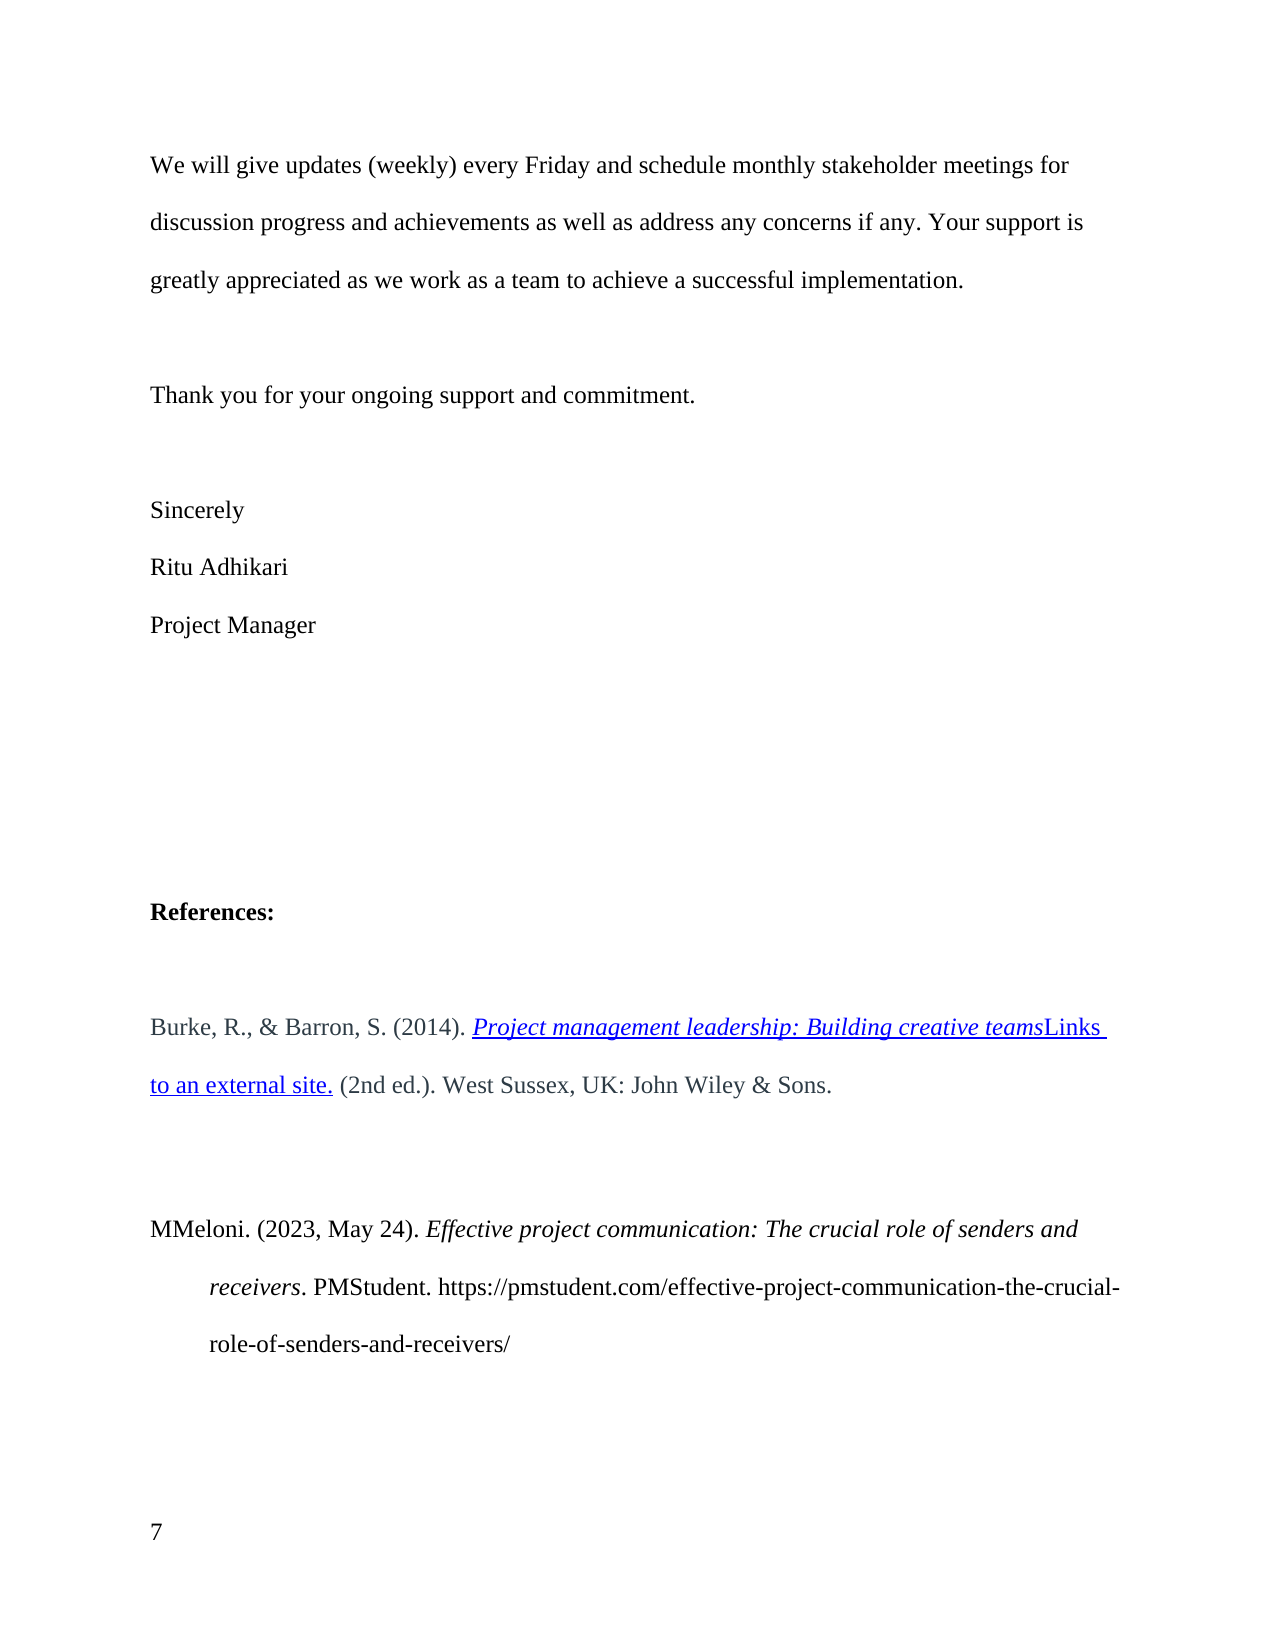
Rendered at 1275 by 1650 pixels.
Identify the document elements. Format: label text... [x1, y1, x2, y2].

text Burke, R., & Barron, S. (2014). Project management leadership: Building creative teamsLinks to an external site. (2nd ed.). West Sussex, UK: John Wiley & Sons. [150, 1012, 1125, 1099]
text Thank you for your ongoing support and commitment. [150, 380, 1125, 409]
text We will give updates (weekly) every Friday and schedule monthly stakeholder meetings for discussion progress and achievements as well as address any concerns if any. Your support is greatly appreciated as we work as a team to achieve a successful implementation. [150, 150, 1125, 294]
text Project Manager [150, 610, 1125, 639]
text Sincerely [150, 495, 1125, 524]
text References: [150, 897, 1125, 926]
text Ritu Adhikari [150, 552, 1125, 581]
